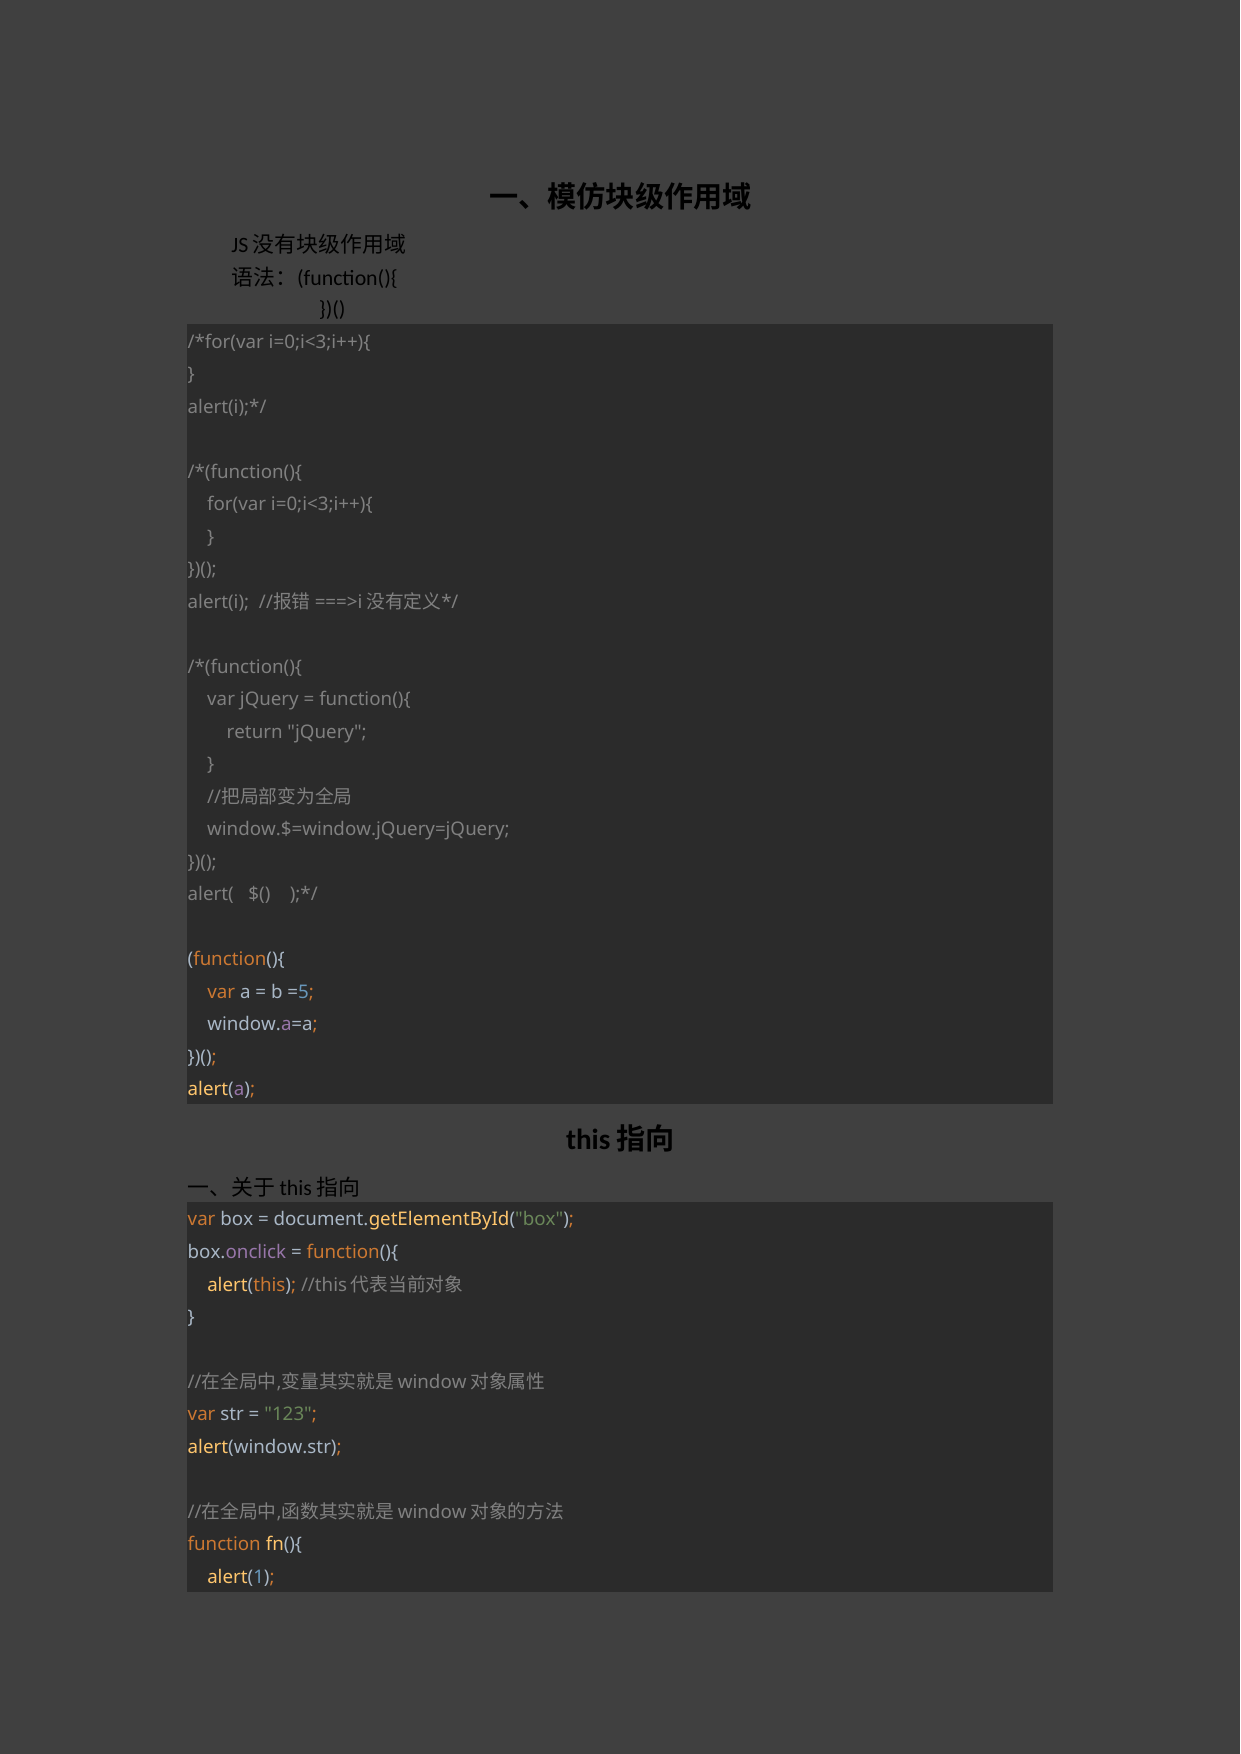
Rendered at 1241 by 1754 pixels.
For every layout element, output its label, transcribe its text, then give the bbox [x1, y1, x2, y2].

text /*for(var i=0;i<3;i++){ } alert(i);*/ /*(function(){ for(var i=0;i<3;i++){ } })(); alert(i); //报错 ===>i没有定义*/ /*(function(){ var jQuery = function(){ return "jQuery"; } //把局部变为全局 window.$=window.jQuery=jQuery; })(); alert( $() );*/ (function(){ var a = b =5; window.a=a; })(); alert(a); [187, 324, 1053, 1104]
text 一、关于this指向 [187, 1169, 1053, 1202]
text })() [187, 292, 1053, 324]
text 一、模仿块级作用域 [187, 162, 1053, 227]
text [187, 1202, 1053, 1592]
text JS没有块级作用域 [187, 227, 1053, 259]
text 语法：(function(){ [187, 259, 1053, 292]
text this指向 [187, 1104, 1053, 1169]
